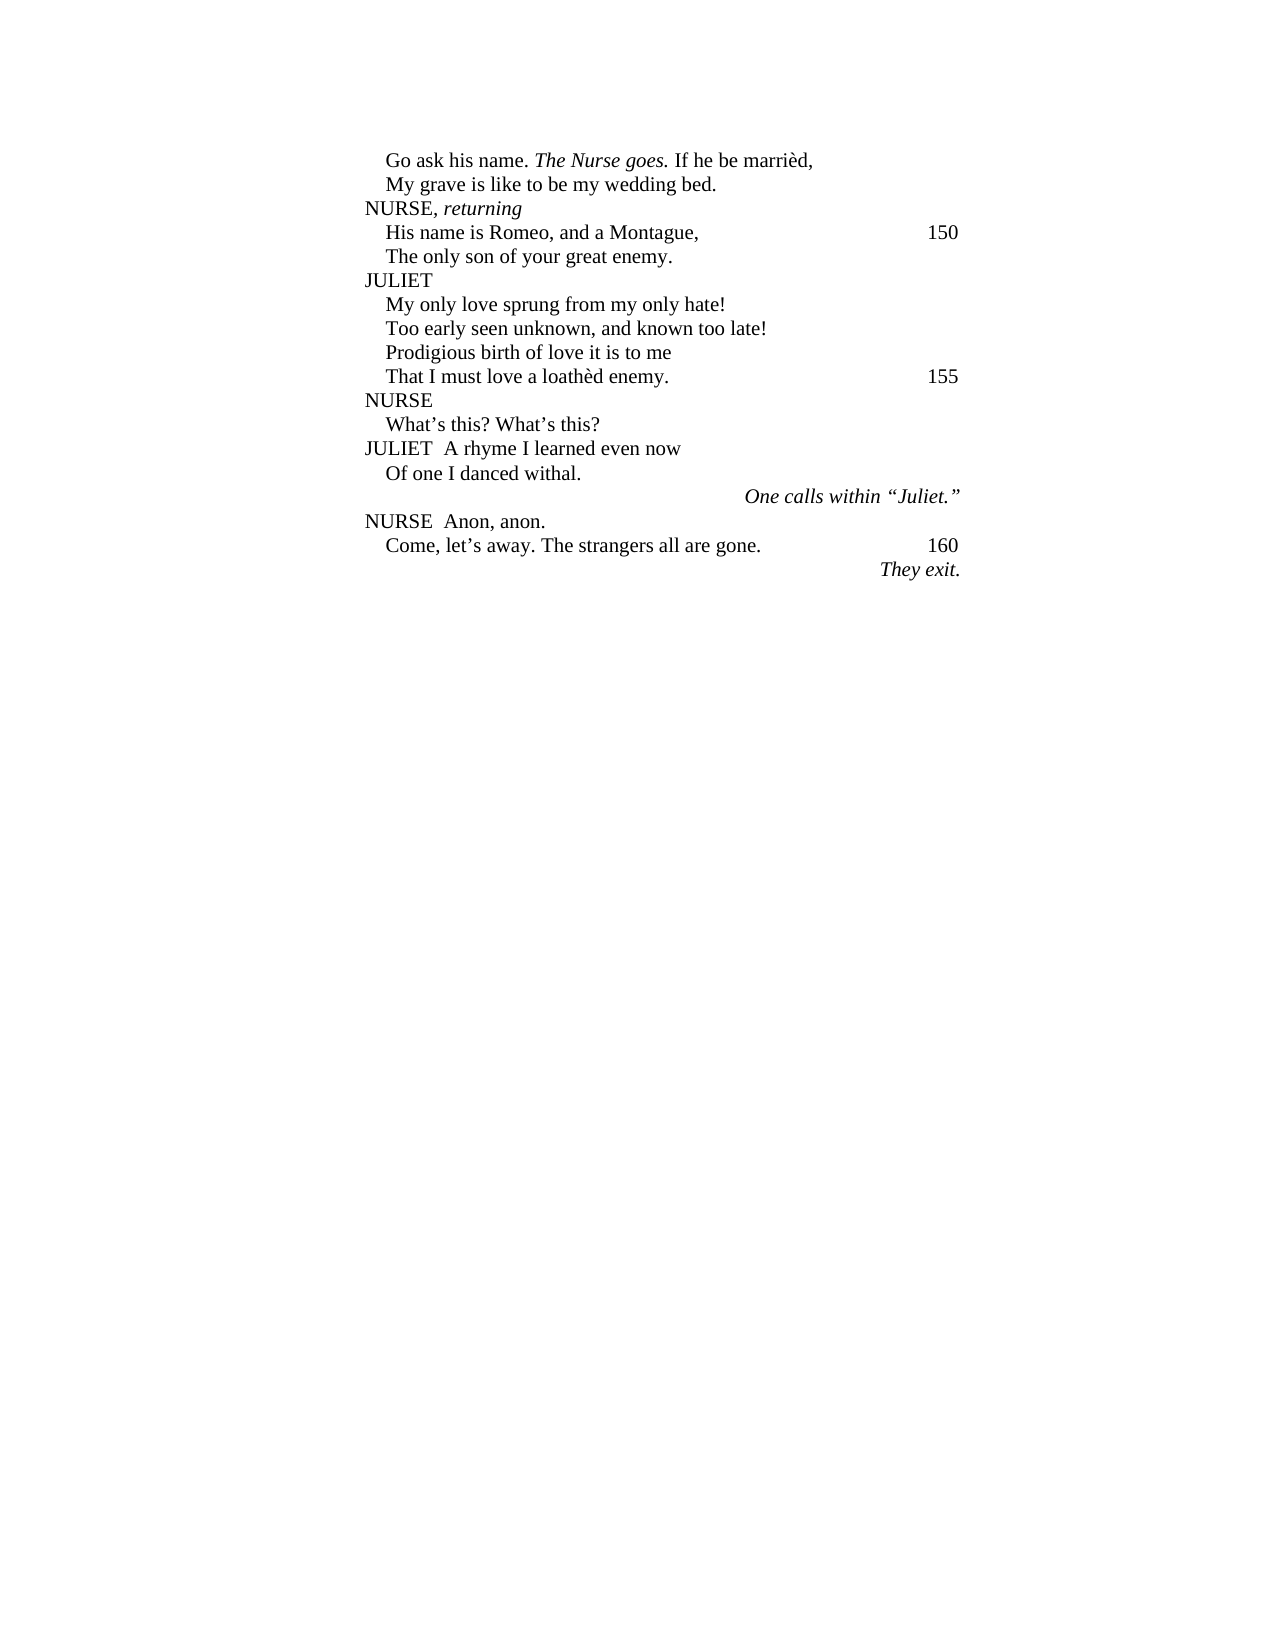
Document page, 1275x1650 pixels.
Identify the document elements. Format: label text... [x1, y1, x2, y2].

text NURSE, returning [364, 196, 962, 220]
text They exit. [385, 557, 962, 581]
text Come, let’s away. The strangers all are gone. 160 [385, 533, 962, 557]
text The only son of your great enemy. [385, 244, 962, 268]
text His name is Romeo, and a Montague, 150 [385, 220, 962, 244]
text That I must love a loathèd enemy. 155 [385, 364, 962, 388]
text My only love sprung from my only hate! [385, 292, 962, 316]
text NURSE [364, 388, 962, 412]
text Of one I danced withal. [385, 460, 962, 484]
text JULIET [364, 268, 962, 292]
text One calls within “Juliet.” [385, 484, 962, 508]
text NURSE Anon, anon. [364, 508, 962, 533]
text Too early seen unknown, and known too late! [385, 316, 962, 340]
text What’s this? What’s this? [385, 412, 962, 436]
text My grave is like to be my wedding bed. [385, 172, 962, 196]
text JULIET A rhyme I learned even now [364, 436, 962, 460]
text Go ask his name. The Nurse goes. If he be marrièd, [385, 148, 962, 172]
text Prodigious birth of love it is to me [385, 340, 962, 364]
